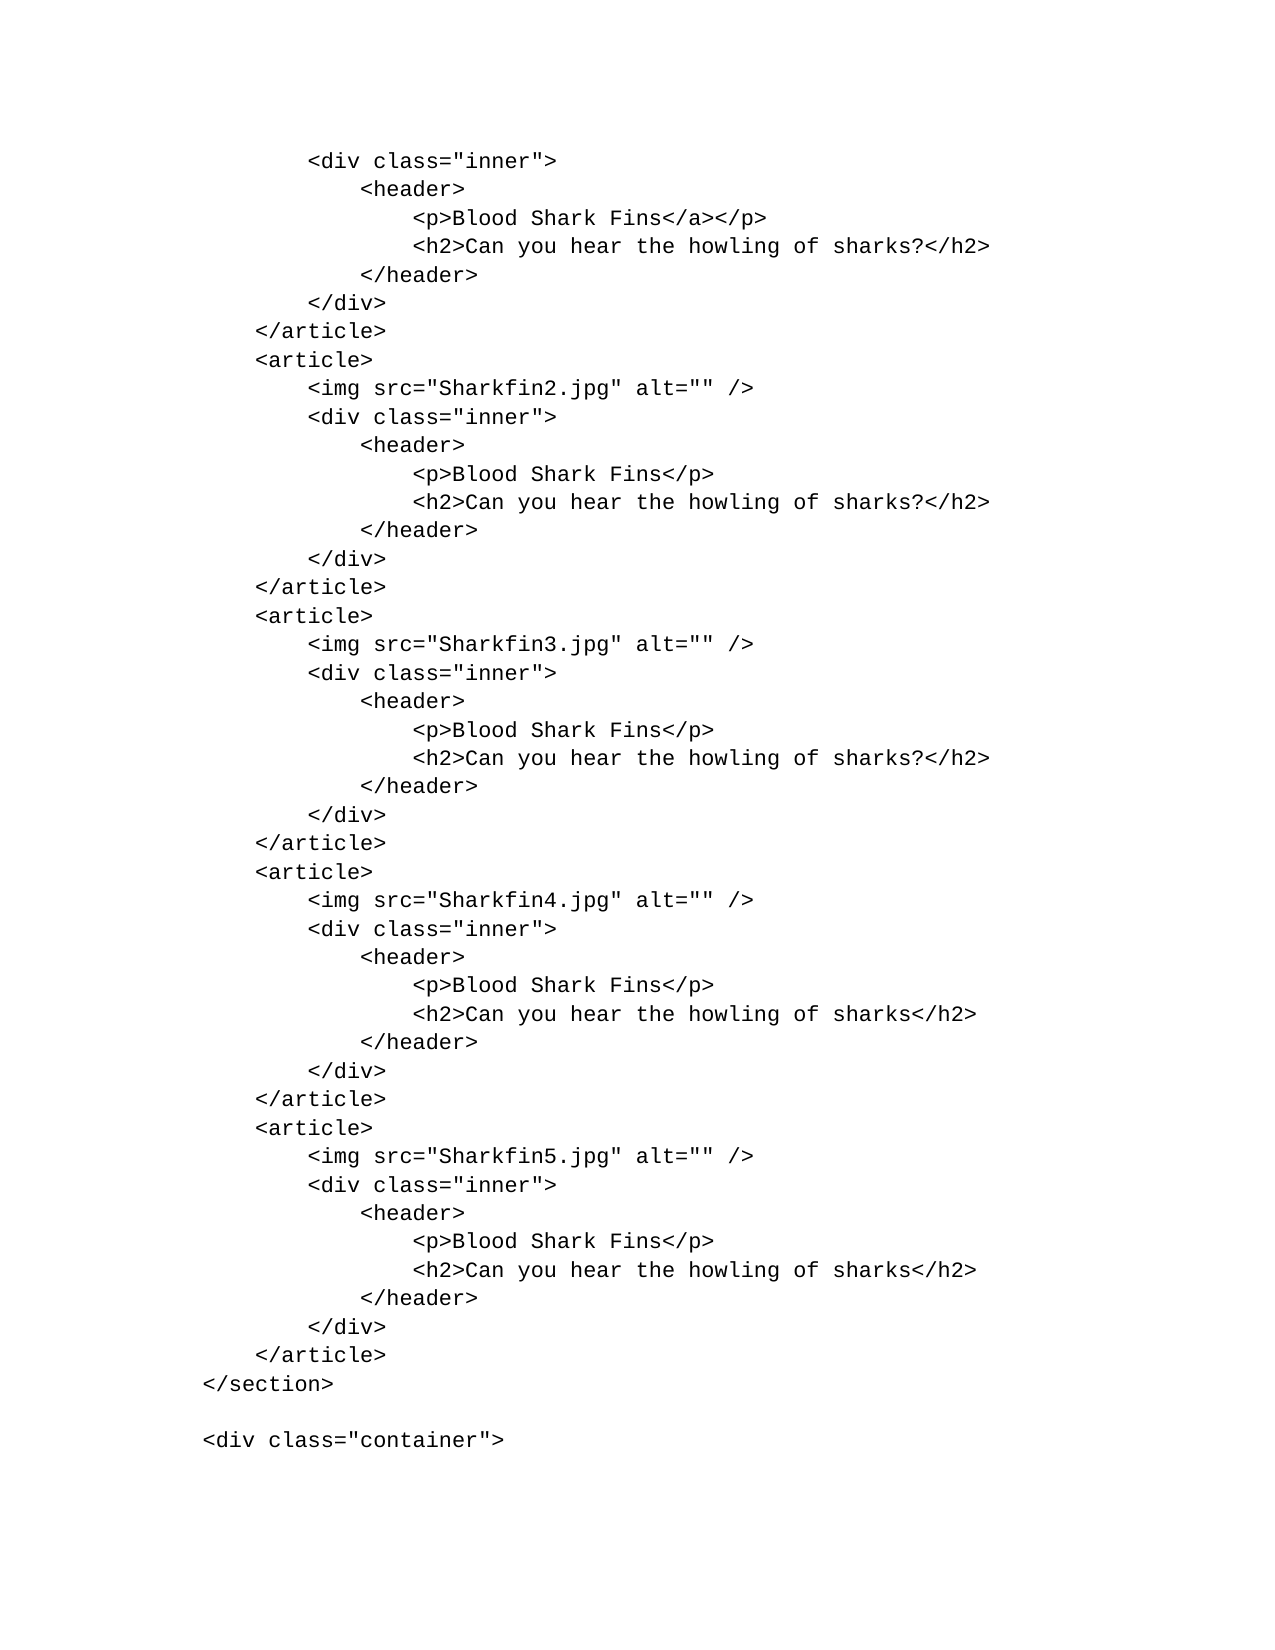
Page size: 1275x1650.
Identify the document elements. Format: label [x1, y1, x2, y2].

text [150, 150, 1125, 1483]
